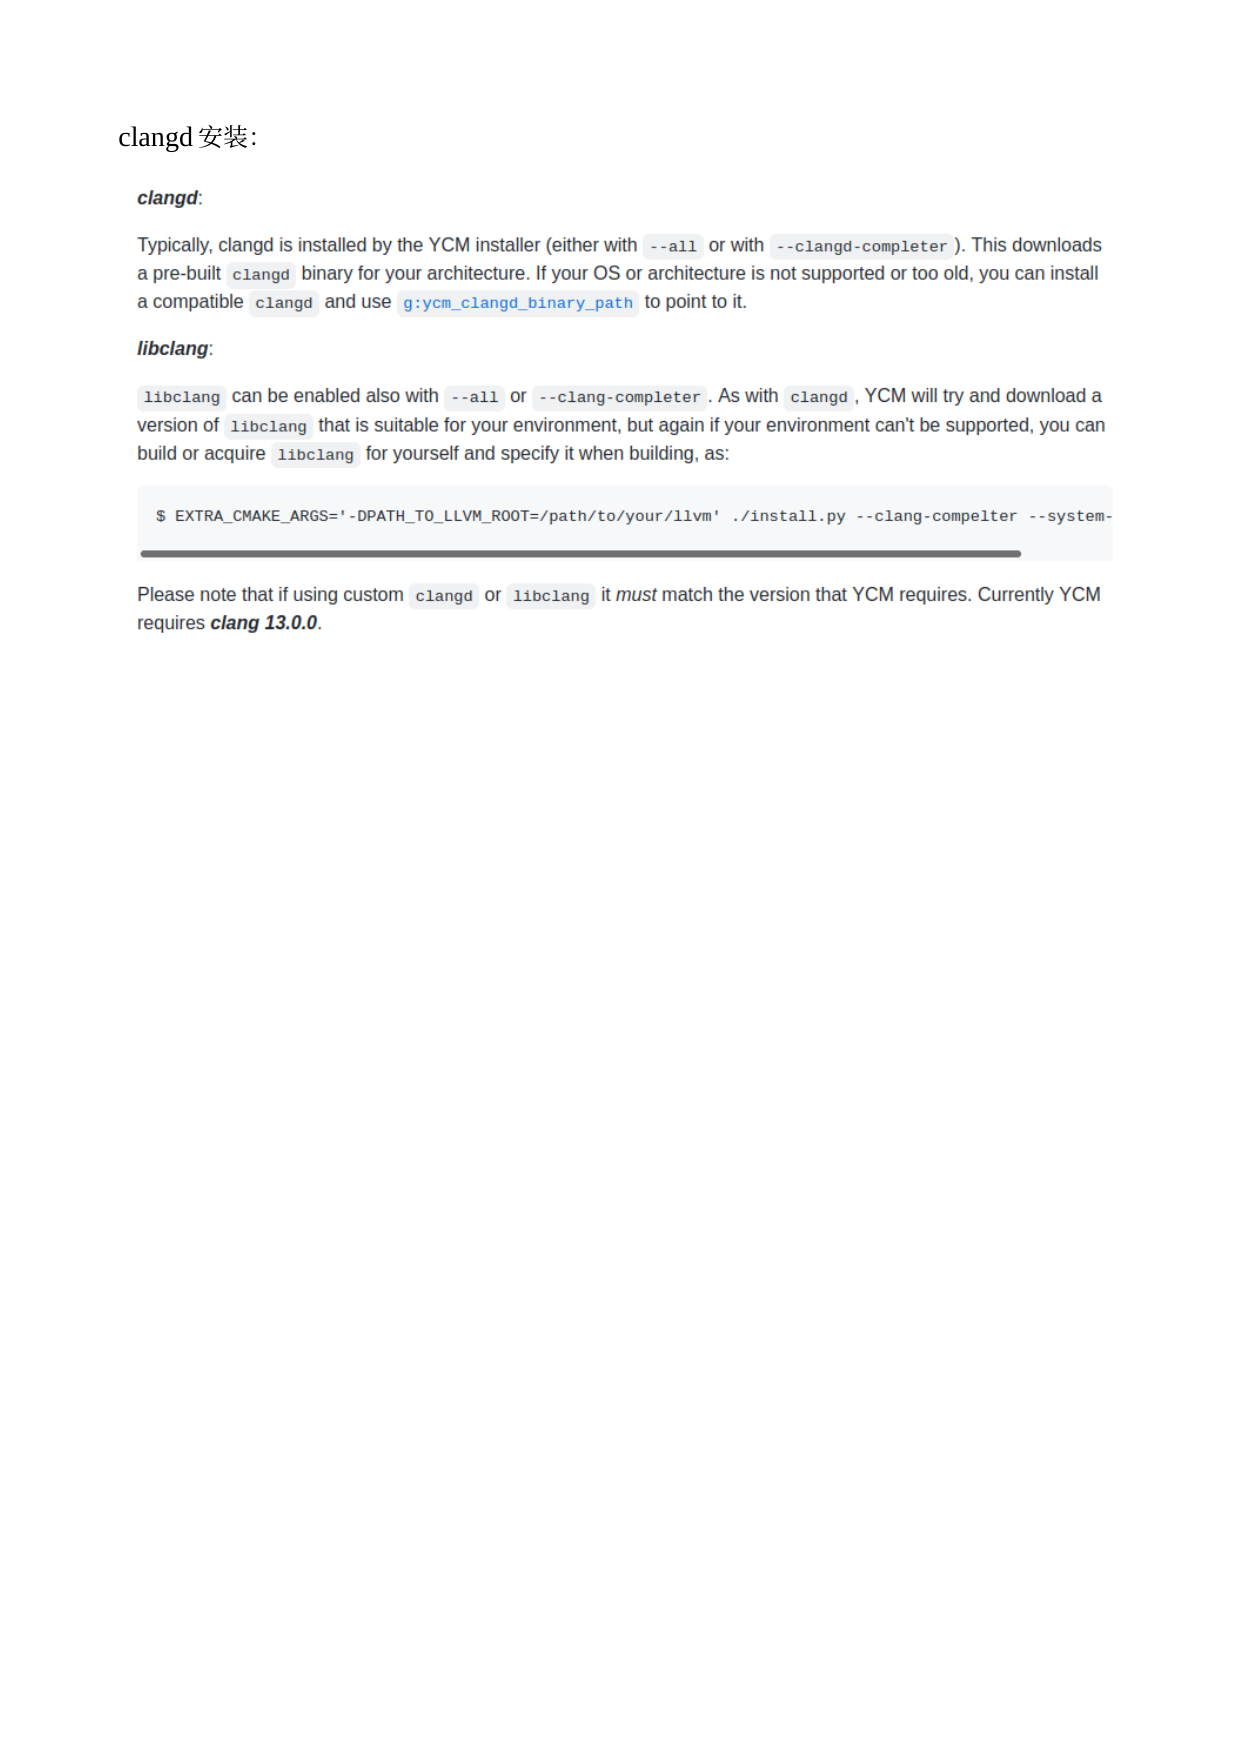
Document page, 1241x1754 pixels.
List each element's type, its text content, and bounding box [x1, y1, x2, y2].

text clangd安装： [118, 118, 1122, 154]
picture [122, 175, 1127, 647]
